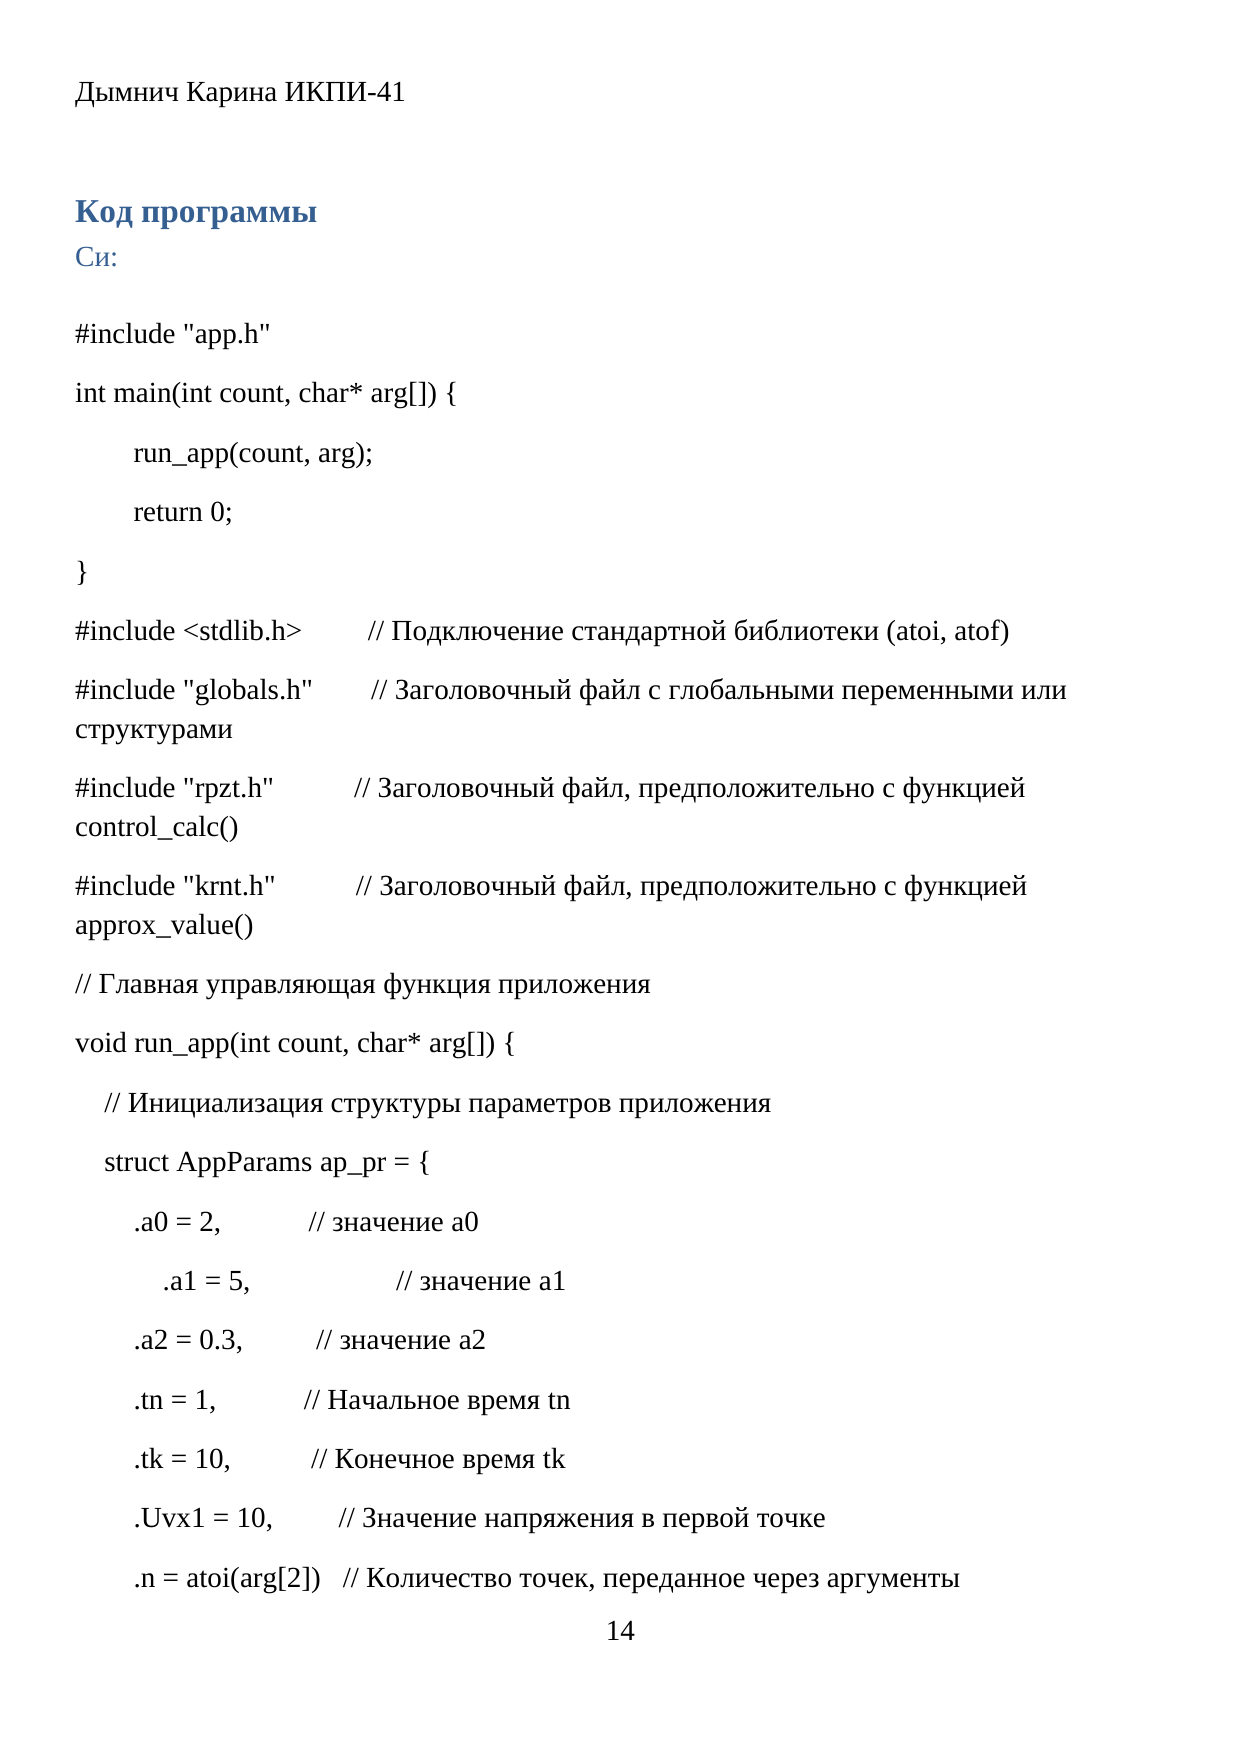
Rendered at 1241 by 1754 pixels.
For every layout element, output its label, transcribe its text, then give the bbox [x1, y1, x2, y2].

text #include "krnt.h" // Заголовочный файл, предположительно с функцией approx_value() [75, 868, 1165, 940]
text struct AppParams ap_pr = { [75, 1144, 1165, 1178]
text run_app(count, arg); [75, 435, 1165, 468]
text .tn = 1, // Начальное время tn [75, 1382, 1165, 1415]
text // Главная управляющая функция приложения [75, 966, 1165, 1000]
text .a1 = 5, // значение a1 [75, 1263, 1165, 1297]
subtitle Си: [75, 239, 1165, 273]
text #include "globals.h" // Заголовочный файл с глобальными переменными или структурами [75, 672, 1165, 744]
text // Инициализация структуры параметров приложения [75, 1085, 1165, 1118]
text void run_app(int count, char* arg[]) { [75, 1026, 1165, 1059]
text #include "app.h" [75, 278, 1165, 350]
text .a2 = 0.3, // значение a2 [75, 1322, 1165, 1356]
text int main(int count, char* arg[]) { [75, 376, 1165, 409]
text .tk = 10, // Конечное время tk [75, 1441, 1165, 1475]
text return 0; [75, 494, 1165, 528]
text .a0 = 2, // значение a0 [75, 1204, 1165, 1237]
text .n = atoi(arg[2]) // Количество точек, переданное через аргументы [75, 1560, 1165, 1593]
text .Uvx1 = 10, // Значение напряжения в первой точке [75, 1501, 1165, 1534]
text } [75, 554, 1165, 587]
text #include "rpzt.h" // Заголовочный файл, предположительно с функцией control_calc() [75, 770, 1165, 842]
subtitle Код программы [75, 191, 1165, 229]
text #include <stdlib.h> // Подключение стандартной библиотеки (atoi, atof) [75, 613, 1165, 647]
